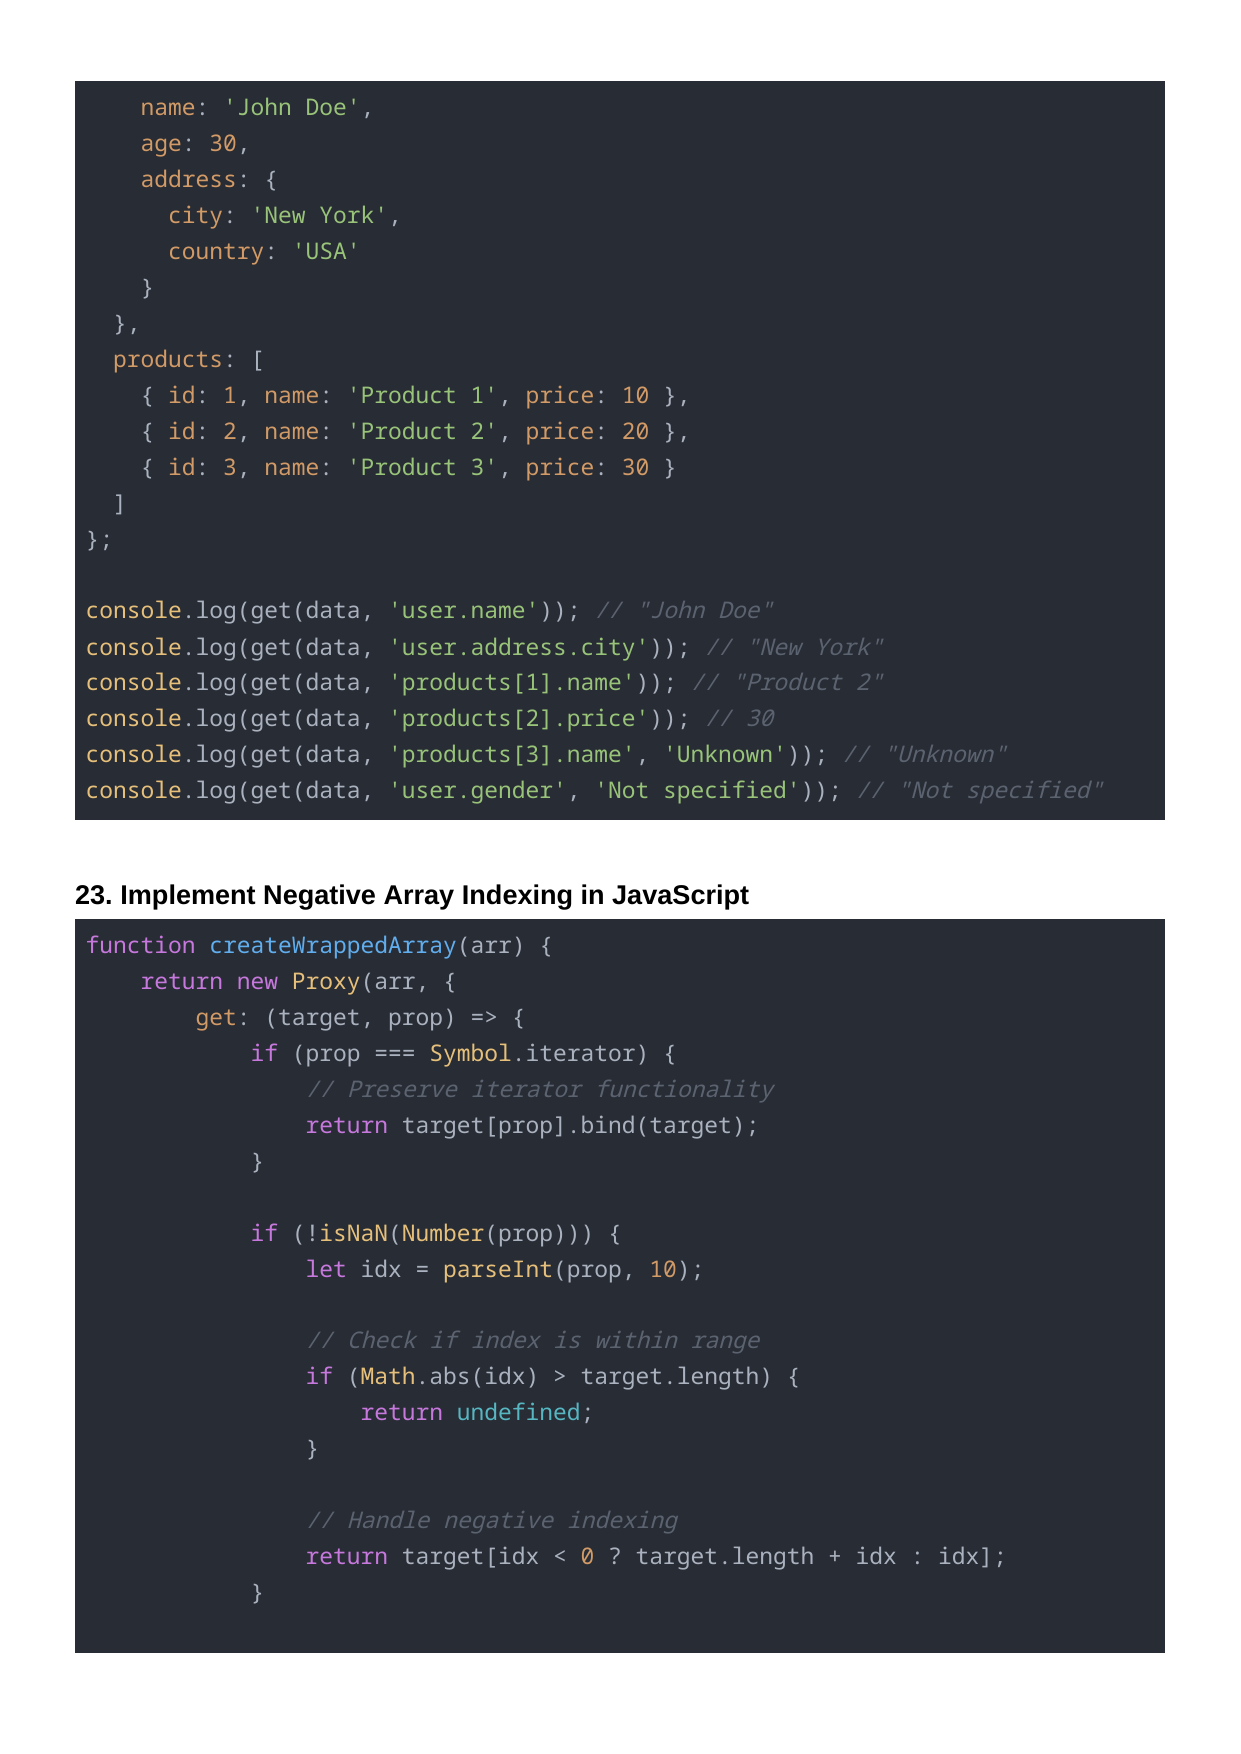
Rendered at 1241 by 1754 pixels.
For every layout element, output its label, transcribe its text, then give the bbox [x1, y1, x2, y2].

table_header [75, 81, 1165, 820]
subtitle 23. Implement Negative Array Indexing in JavaScript [75, 879, 1165, 910]
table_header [75, 919, 1165, 1653]
